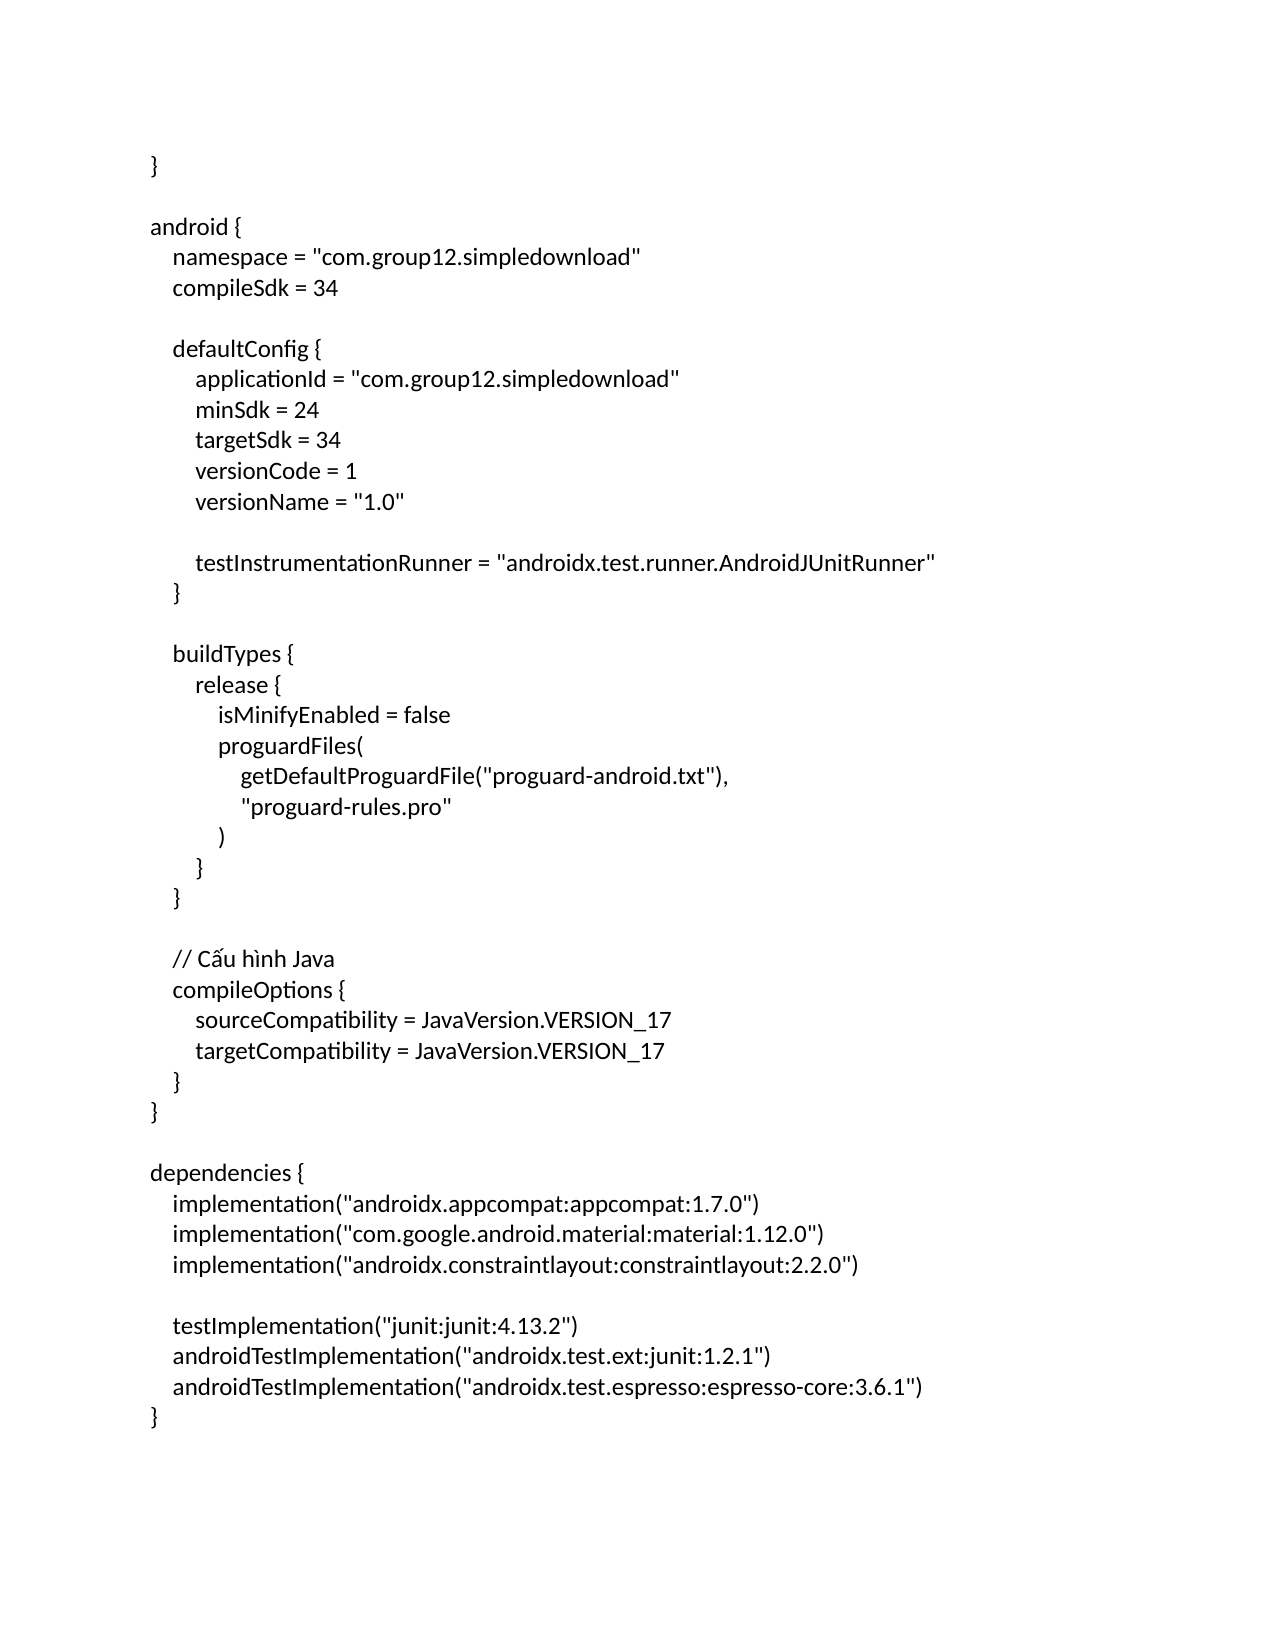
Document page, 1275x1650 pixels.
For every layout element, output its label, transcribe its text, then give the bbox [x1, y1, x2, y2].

text } [150, 1066, 1125, 1096]
text buildTypes { [150, 638, 1125, 669]
text androidTestImplementation("androidx.test.ext:junit:1.2.1") [150, 1340, 1125, 1371]
text targetCompatibility = JavaVersion.VERSION_17 [150, 1035, 1125, 1066]
text compileOptions { [150, 974, 1125, 1004]
text } [150, 150, 1125, 181]
text targetSdk = 34 [150, 425, 1125, 455]
text } [150, 882, 1125, 913]
text implementation("androidx.constraintlayout:constraintlayout:2.2.0") [150, 1249, 1125, 1279]
text } [150, 852, 1125, 882]
text // Cấu hình Java [150, 943, 1125, 974]
text } [150, 1096, 1125, 1127]
text testInstrumentationRunner = "androidx.test.runner.AndroidJUnitRunner" [150, 547, 1125, 577]
text sourceCompatibility = JavaVersion.VERSION_17 [150, 1004, 1125, 1035]
text applicationId = "com.group12.simpledownload" [150, 364, 1125, 394]
text } [150, 1401, 1125, 1432]
text minSdk = 24 [150, 394, 1125, 425]
text "proguard-rules.pro" [150, 791, 1125, 821]
text ) [150, 821, 1125, 852]
text } [150, 577, 1125, 608]
text android { [150, 211, 1125, 242]
text getDefaultProguardFile("proguard-android.txt"), [150, 760, 1125, 791]
text defaultConfig { [150, 333, 1125, 364]
text versionCode = 1 [150, 455, 1125, 486]
text compileSdk = 34 [150, 272, 1125, 303]
text namespace = "com.group12.simpledownload" [150, 242, 1125, 272]
text implementation("com.google.android.material:material:1.12.0") [150, 1218, 1125, 1249]
text testImplementation("junit:junit:4.13.2") [150, 1310, 1125, 1340]
text implementation("androidx.appcompat:appcompat:1.7.0") [150, 1188, 1125, 1218]
text androidTestImplementation("androidx.test.espresso:espresso-core:3.6.1") [150, 1371, 1125, 1401]
text proguardFiles( [150, 730, 1125, 760]
text release { [150, 669, 1125, 699]
text dependencies { [150, 1157, 1125, 1188]
text isMinifyEnabled = false [150, 699, 1125, 730]
text versionName = "1.0" [150, 486, 1125, 516]
